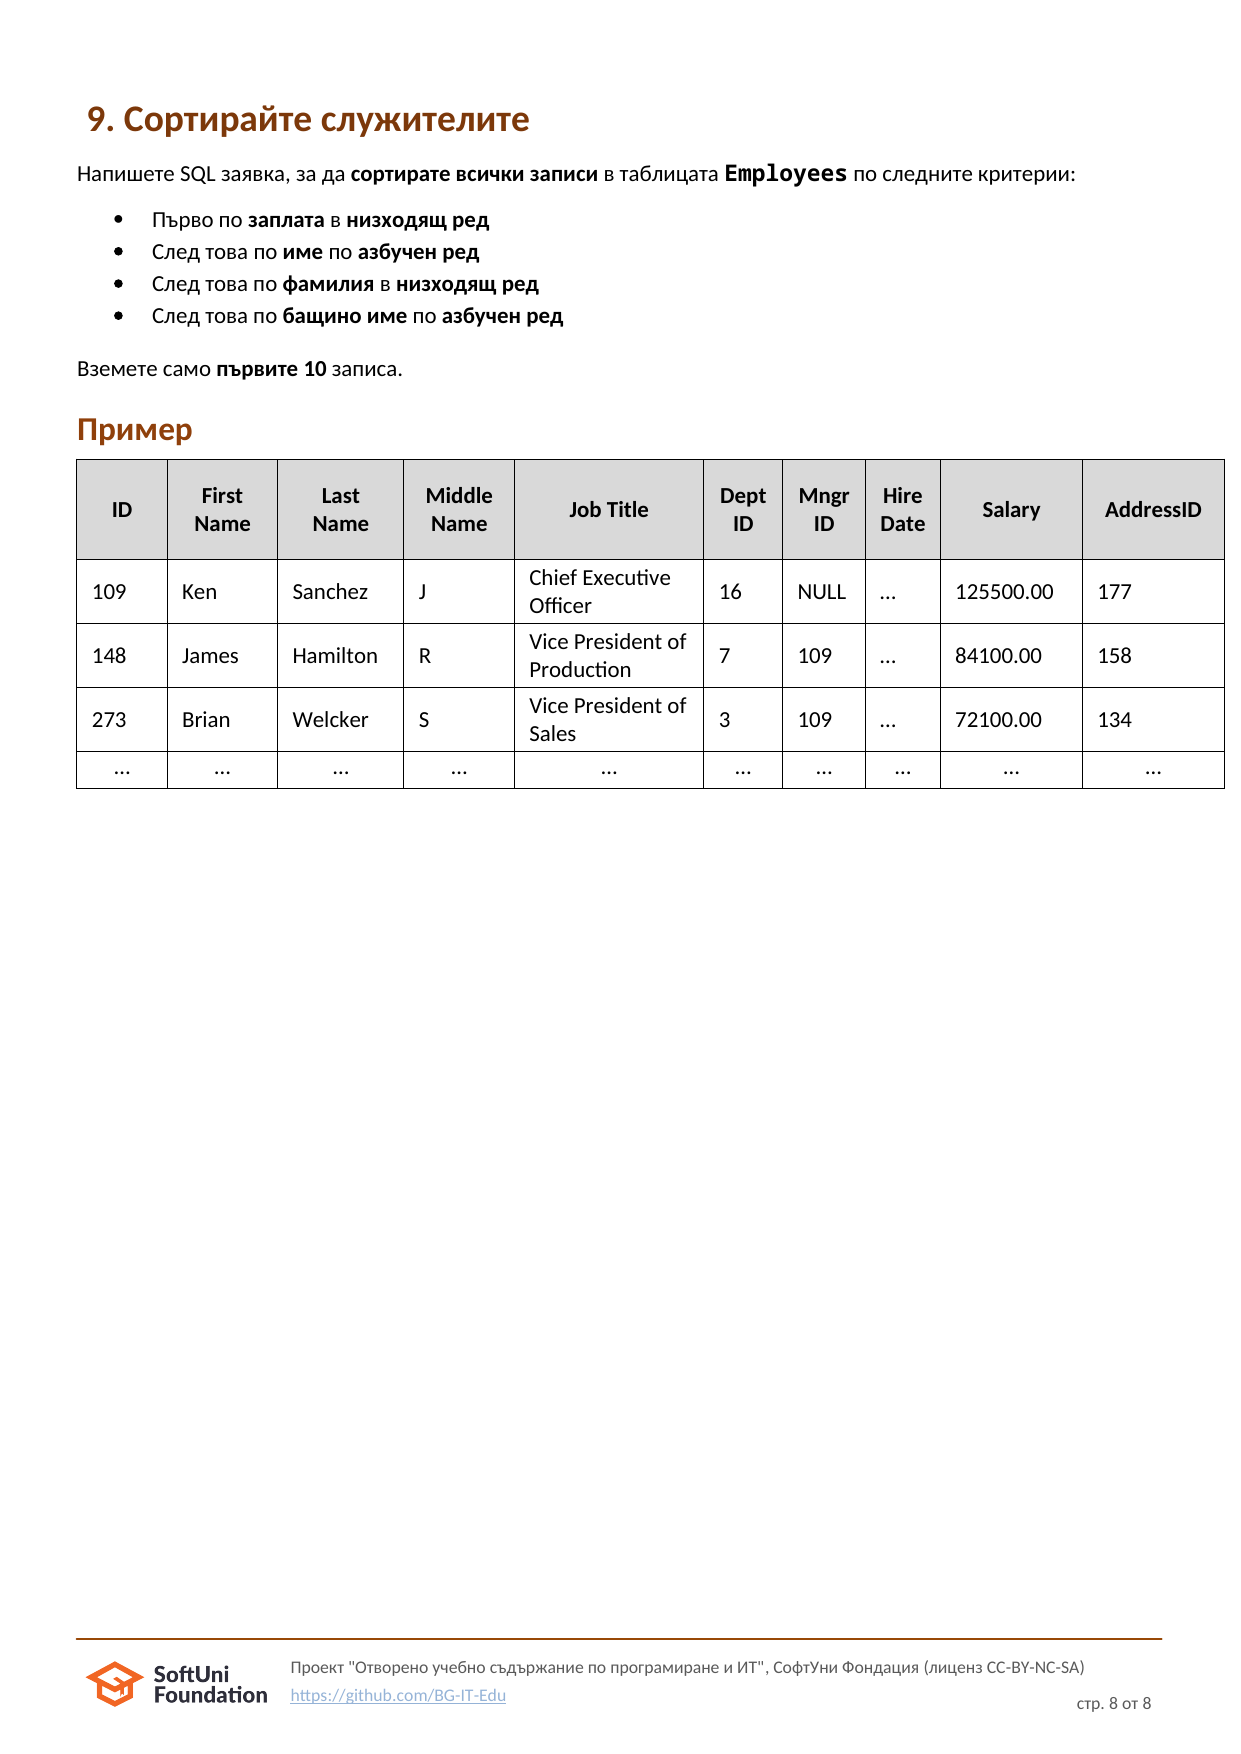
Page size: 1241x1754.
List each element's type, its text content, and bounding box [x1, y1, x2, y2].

table_cell … [515, 752, 703, 787]
table_cell … [404, 752, 514, 787]
table_cell … [1083, 752, 1224, 787]
list Първо по заплата в низходящ ред [114, 205, 1163, 233]
table_cell 3 [704, 688, 782, 751]
table_header AddressID [1083, 460, 1224, 559]
table_cell … [866, 688, 940, 751]
list След това по фамилия в низходящ ред [114, 269, 1163, 297]
table_cell Ken [168, 560, 277, 622]
table_cell … [866, 624, 940, 687]
table_header First Name [168, 460, 277, 559]
table_cell … [278, 752, 403, 787]
table_header Last Name [278, 460, 403, 559]
table_cell 177 [1083, 560, 1224, 622]
table_header Mngr ID [783, 460, 865, 559]
table_cell … [866, 560, 940, 622]
table_cell 109 [783, 688, 865, 751]
table_cell Chief Executive Officer [515, 560, 703, 622]
table_cell 109 [77, 560, 167, 622]
table_cell 72100.00 [941, 688, 1082, 751]
table_cell NULL [783, 560, 865, 622]
table_cell 109 [783, 624, 865, 687]
table_cell Hamilton [278, 624, 403, 687]
table_cell Sanchez [278, 560, 403, 622]
picture [85, 1661, 267, 1707]
table_header Salary [941, 460, 1082, 559]
table_cell R [404, 624, 514, 687]
table_cell … [168, 752, 277, 787]
subtitle Пример [77, 407, 1163, 448]
text Вземете само първите 10 записа. [77, 354, 1163, 382]
table_cell 7 [704, 624, 782, 687]
table_header ID [77, 460, 167, 559]
table_cell 273 [77, 688, 167, 751]
table_cell 148 [77, 624, 167, 687]
table_cell … [704, 752, 782, 787]
table_cell 125500.00 [941, 560, 1082, 622]
table_cell Brian [168, 688, 277, 751]
text Напишете SQL заявка, за да сортирате всички записи в таблицата Employees по следните критерии: [77, 156, 1163, 188]
table_cell … [866, 752, 940, 787]
subtitle Сортирайте служителите [86, 95, 1163, 141]
table_header HireDate [866, 460, 940, 559]
table_cell Vice President of Production [515, 624, 703, 687]
table_cell … [783, 752, 865, 787]
table_cell James [168, 624, 277, 687]
list След това по бащино име по азбучен ред [114, 301, 1163, 329]
table_header DeptID [704, 460, 782, 559]
table_cell 134 [1083, 688, 1224, 751]
table_cell Vice President of Sales [515, 688, 703, 751]
table_cell … [941, 752, 1082, 787]
table_cell … [77, 752, 167, 787]
table_cell J [404, 560, 514, 622]
table_cell S [404, 688, 514, 751]
table_header Middle Name [404, 460, 514, 559]
table_cell 16 [704, 560, 782, 622]
table_cell 84100.00 [941, 624, 1082, 687]
table_header Job Title [515, 460, 703, 559]
table_cell 158 [1083, 624, 1224, 687]
list След това по име по азбучен ред [114, 237, 1163, 265]
table_cell Welcker [278, 688, 403, 751]
